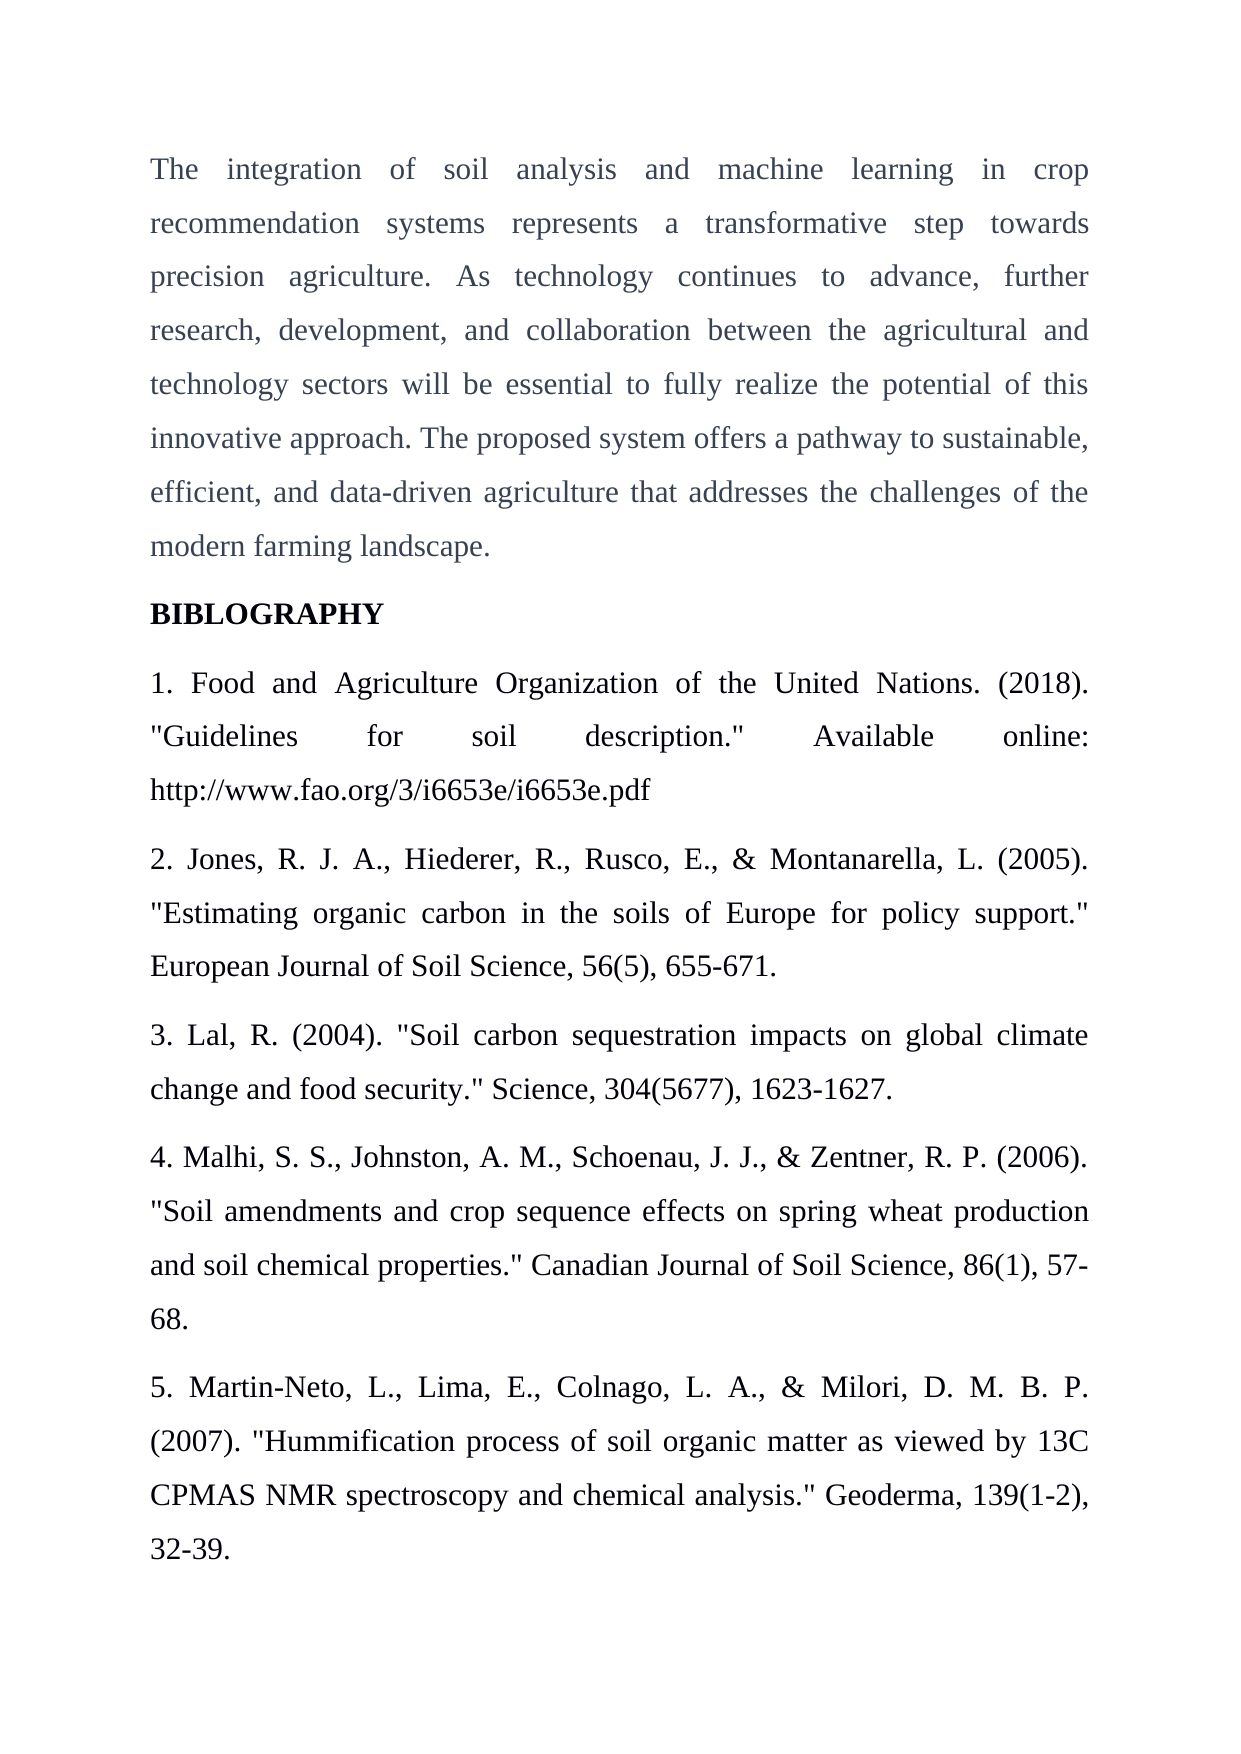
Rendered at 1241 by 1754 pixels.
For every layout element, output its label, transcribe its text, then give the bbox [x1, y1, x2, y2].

text 3. Lal, R. (2004). "Soil carbon sequestration impacts on global climate change and food security." Science, 304(5677), 1623-1627. [150, 1016, 1090, 1106]
text 2. Jones, R. J. A., Hiederer, R., Rusco, E., & Montanarella, L. (2005). "Estimating organic carbon in the soils of Europe for policy support." European Journal of Soil Science, 56(5), 655-671. [150, 840, 1090, 984]
text BIBLOGRAPHY [150, 595, 1090, 631]
text The integration of soil analysis and machine learning in crop recommendation systems represents a transformative step towards precision agriculture. As technology continues to advance, further research, development, and collaboration between the agricultural and technology sectors will be essential to fully realize the potential of this innovative approach. The proposed system offers a pathway to sustainable, efficient, and data-driven agriculture that addresses the challenges of the modern farming landscape. [150, 150, 1090, 563]
text 4. Malhi, S. S., Johnston, A. M., Schoenau, J. J., & Zentner, R. P. (2006). "Soil amendments and crop sequence effects on spring wheat production and soil chemical properties." Canadian Journal of Soil Science, 86(1), 57-68. [150, 1138, 1090, 1336]
text 1. Food and Agriculture Organization of the United Nations. (2018). "Guidelines for soil description." Available online: http://www.fao.org/3/i6653e/i6653e.pdf [150, 664, 1090, 807]
text 5. Martin-Neto, L., Lima, E., Colnago, L. A., & Milori, D. M. B. P. (2007). "Hummification process of soil organic matter as viewed by 13C CPMAS NMR spectroscopy and chemical analysis." Geoderma, 139(1-2), 32-39. [150, 1368, 1090, 1566]
